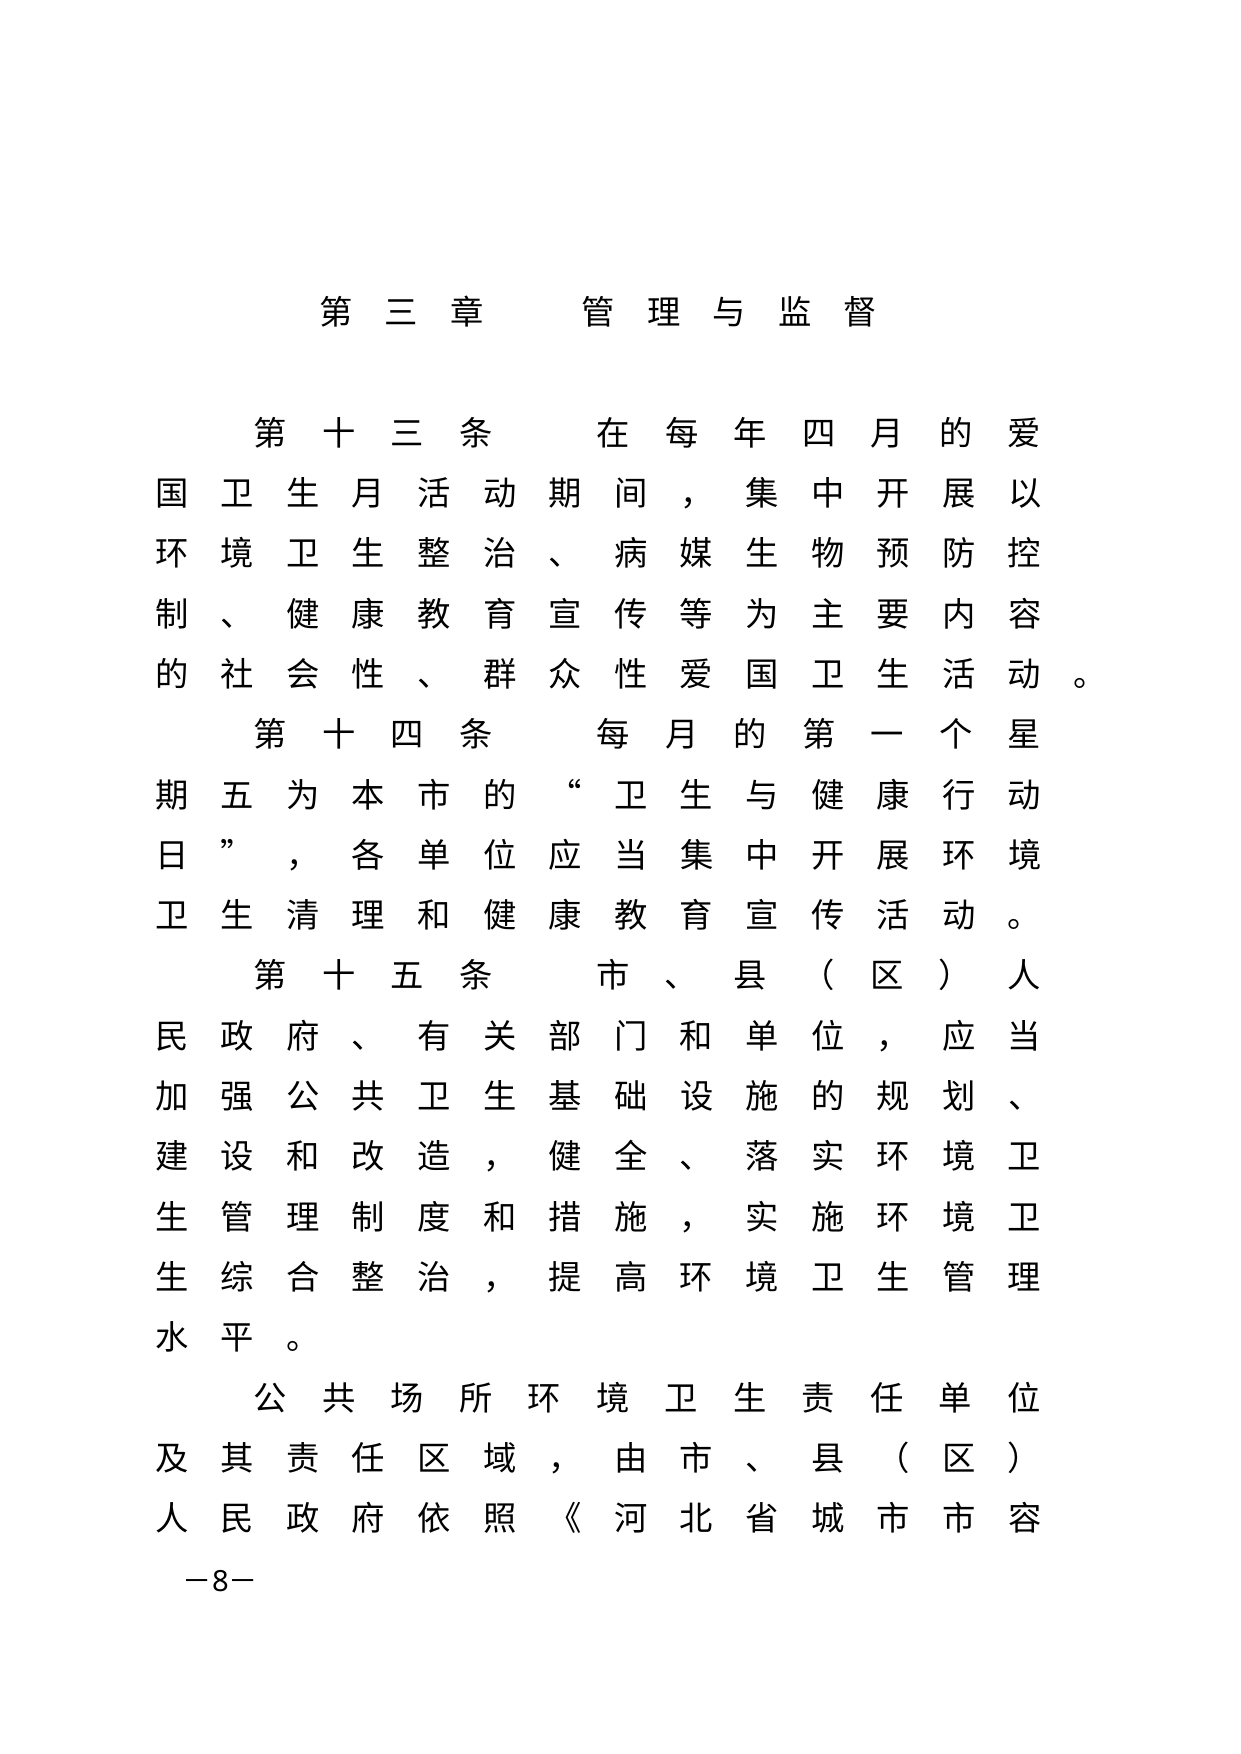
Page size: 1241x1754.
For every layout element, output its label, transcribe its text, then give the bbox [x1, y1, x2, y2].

text 第三章 管理与监督 [155, 280, 1073, 340]
text 公共场所环境卫生责任单位及其责任区域，由市、县（区）人民政府依照《河北省城市市容和环境卫生条例》的有关规定，结合本市实际确定。 [155, 1365, 1073, 1546]
text 第十五条 市、县（区）人民政府、有关部门和单位，应当加强公共卫生基础设施的规划、建设和改造，健全、落实环境卫生管理制度和措施，实施环境卫生综合整治，提高环境卫生管理水平。 [155, 943, 1073, 1365]
text 第十三条 在每年四月的爱国卫生月活动期间，集中开展以环境卫生整治、病媒生物预防控制、健康教育宣传等为主要内容的社会性、群众性爱国卫生活动。 [155, 400, 1073, 702]
text 第十四条 每月的第一个星期五为本市的“卫生与健康行动日”，各单位应当集中开展环境卫生清理和健康教育宣传活动。 [155, 702, 1073, 943]
